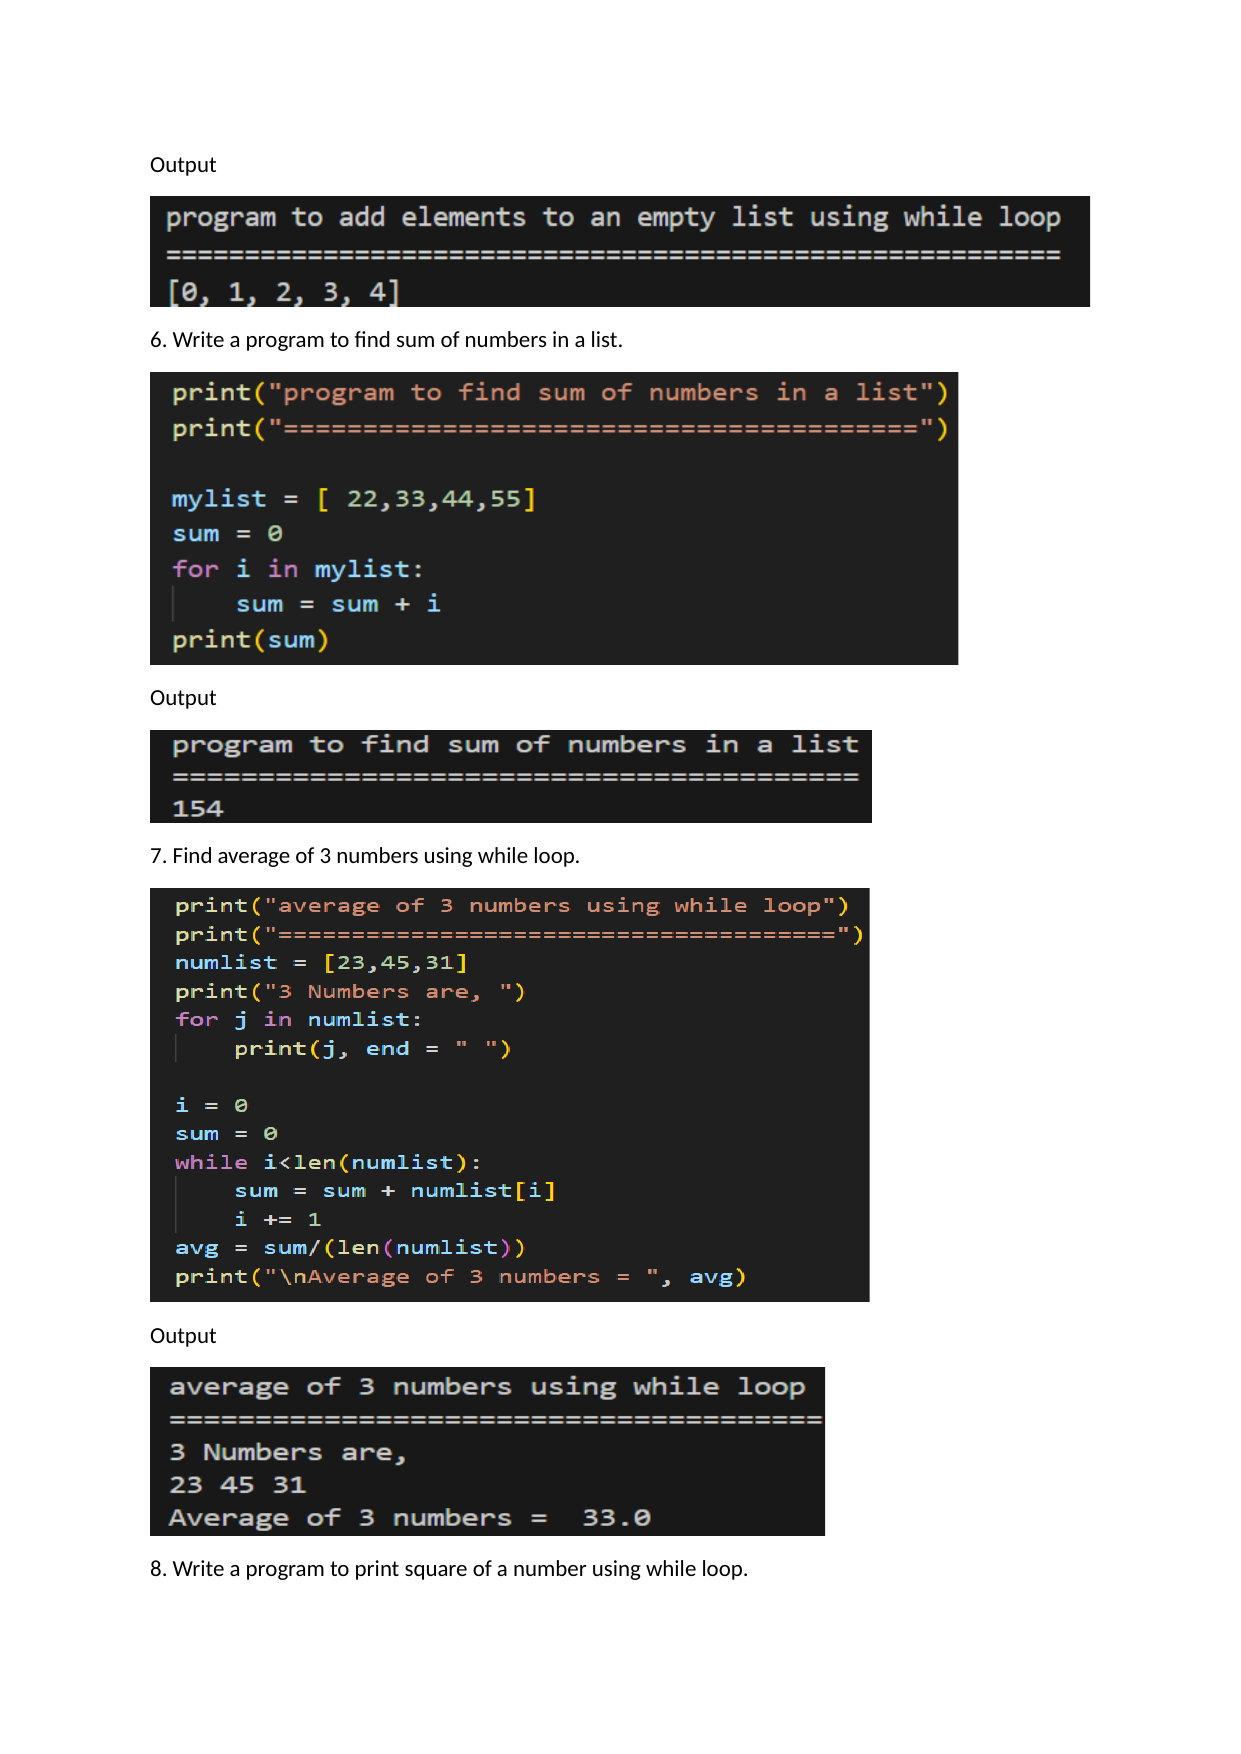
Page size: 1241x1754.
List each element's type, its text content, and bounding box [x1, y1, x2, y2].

text 7. Find average of 3 numbers using while loop. [150, 841, 1090, 869]
picture [150, 372, 959, 665]
picture [150, 196, 1091, 307]
picture [150, 730, 872, 823]
picture [150, 888, 870, 1302]
picture [150, 1367, 826, 1536]
text 6. Write a program to find sum of numbers in a list. [150, 326, 1090, 354]
text Output [150, 1321, 1090, 1349]
text Output [150, 683, 1090, 711]
text 8. Write a program to print square of a number using while loop. [150, 1554, 1090, 1582]
text Output [150, 150, 1090, 178]
